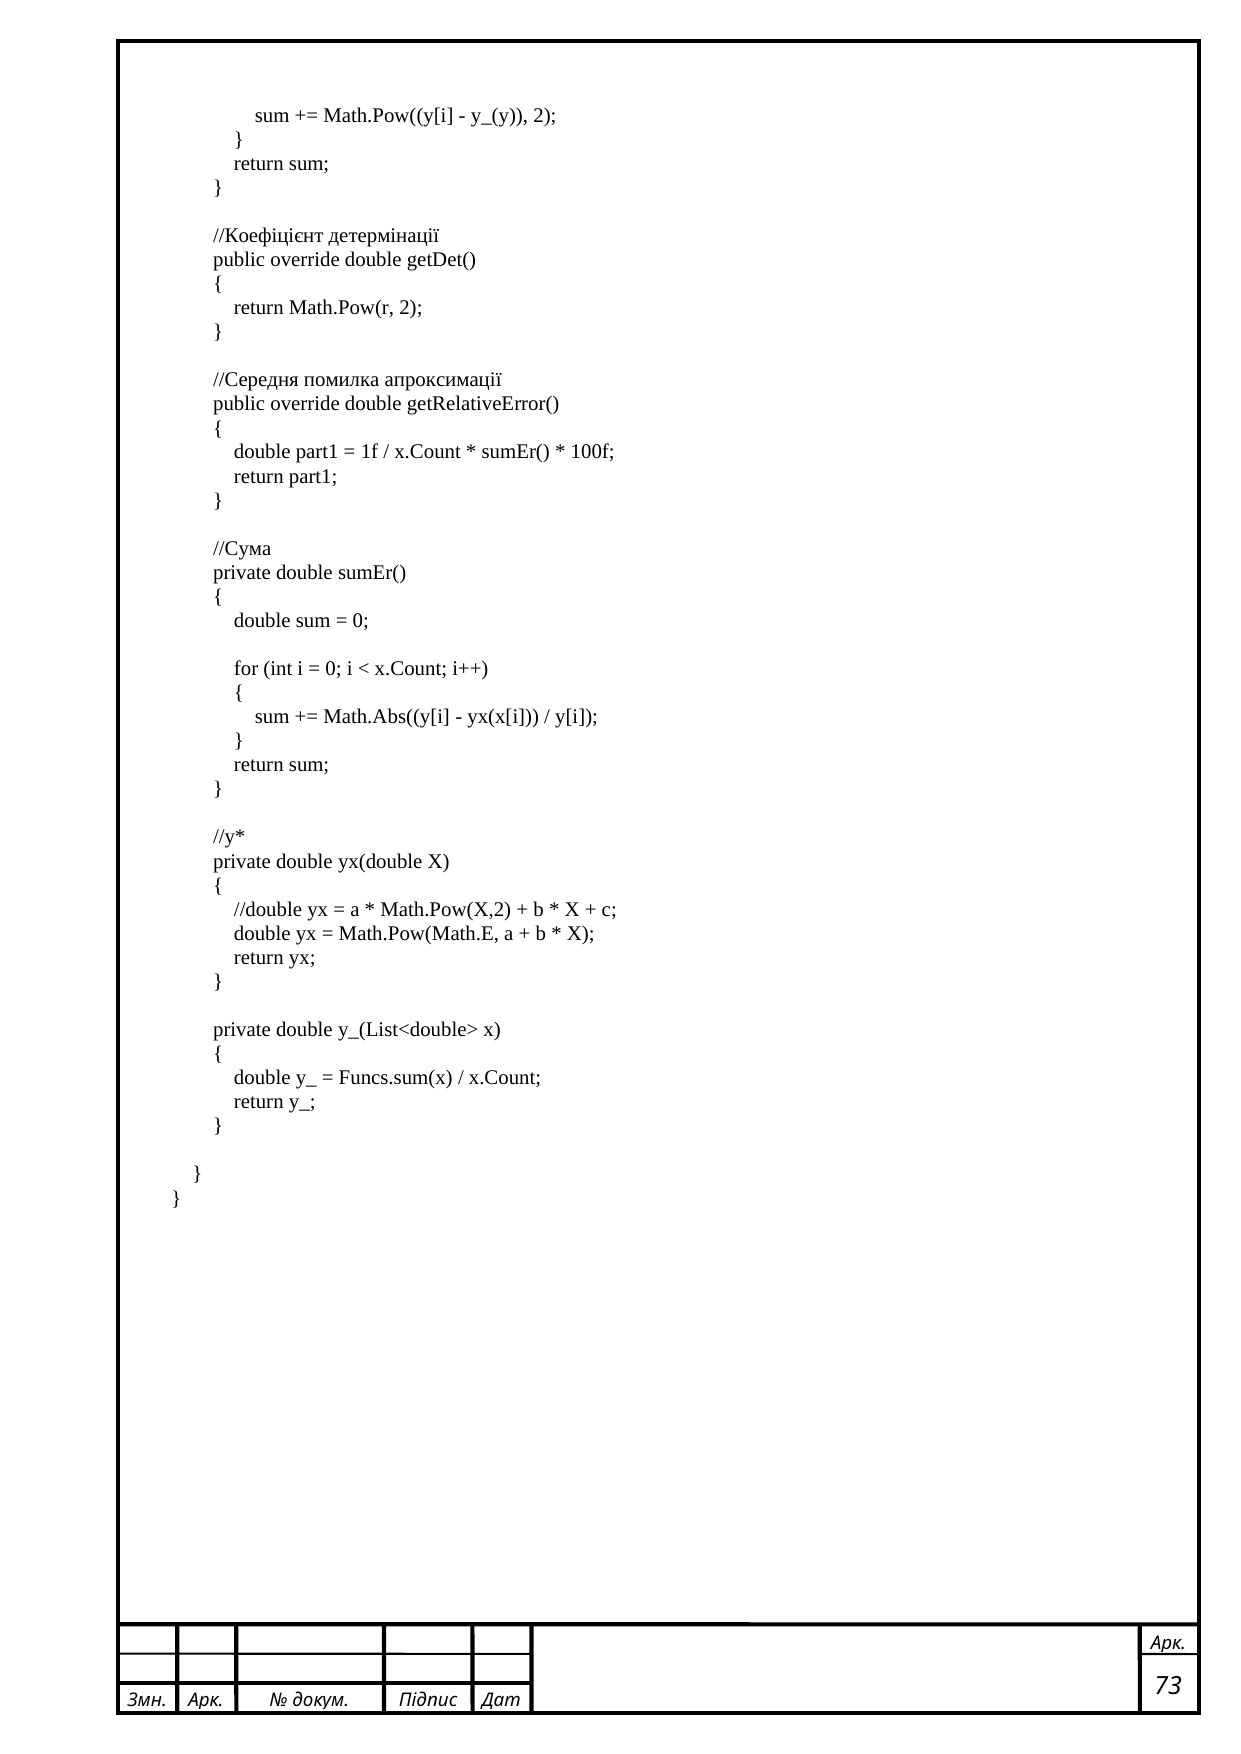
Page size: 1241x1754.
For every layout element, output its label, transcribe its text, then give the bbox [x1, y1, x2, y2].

text sum += Math.Pow((y[i] - y_(y)), 2); [171, 103, 1163, 127]
text { [171, 584, 1163, 608]
text return yx; [171, 945, 1163, 969]
text } [171, 969, 1163, 993]
text //double yx = a * Math.Pow(X,2) + b * X + c; [171, 897, 1163, 921]
text double yx = Math.Pow(Math.E, a + b * X); [171, 921, 1163, 945]
text double sum = 0; [171, 608, 1163, 632]
text { [171, 271, 1163, 295]
text } [171, 319, 1163, 343]
text } [171, 1185, 1163, 1209]
text return y_; [171, 1089, 1163, 1113]
text } [171, 1161, 1163, 1185]
text private double sumEr() [171, 560, 1163, 584]
text return sum; [171, 752, 1163, 776]
text { [171, 680, 1163, 704]
text return part1; [171, 463, 1163, 488]
text { [171, 1041, 1163, 1065]
text sum += Math.Abs((y[i] - yx(x[i])) / y[i]); [171, 704, 1163, 728]
text } [171, 776, 1163, 800]
text { [171, 873, 1163, 897]
text private double yx(double X) [171, 848, 1163, 873]
text //Середня помилка апроксимації [171, 367, 1163, 391]
text //Сума [171, 536, 1163, 560]
text private double y_(List<double> x) [171, 1017, 1163, 1041]
text return Math.Pow(r, 2); [171, 295, 1163, 319]
text double y_ = Funcs.sum(x) / x.Count; [171, 1065, 1163, 1089]
text } [171, 175, 1163, 199]
text } [171, 1113, 1163, 1137]
text for (int i = 0; i < x.Count; i++) [171, 656, 1163, 680]
text } [171, 488, 1163, 512]
text //y* [171, 824, 1163, 848]
text public override double getDet() [171, 247, 1163, 271]
text { [171, 415, 1163, 439]
text } [171, 127, 1163, 151]
text return sum; [171, 151, 1163, 175]
text double part1 = 1f / x.Count * sumEr() * 100f; [171, 439, 1163, 463]
text } [171, 728, 1163, 752]
text public override double getRelativeError() [171, 391, 1163, 415]
text //Коефіцієнт детермінації [171, 223, 1163, 247]
